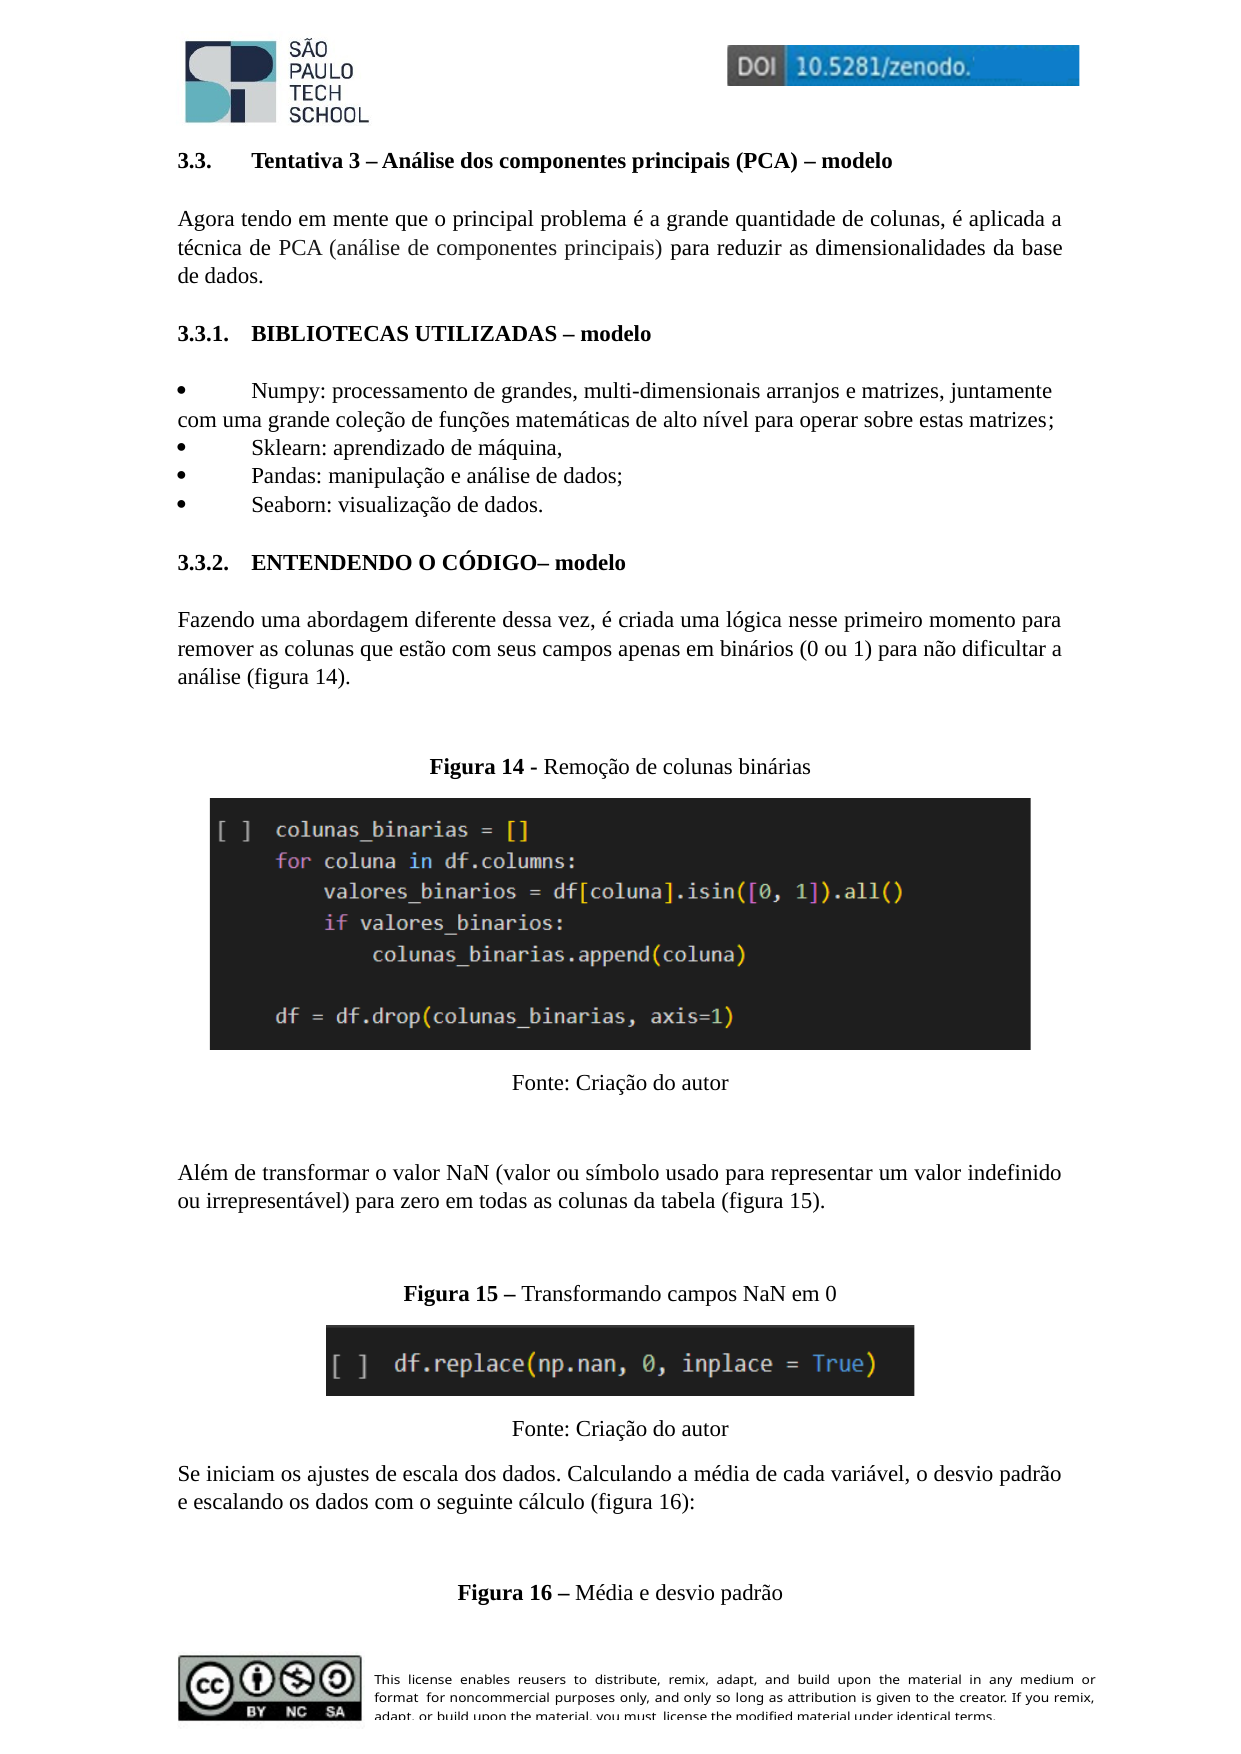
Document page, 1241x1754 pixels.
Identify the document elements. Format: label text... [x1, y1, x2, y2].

picture [209, 798, 1031, 1050]
picture [326, 1325, 915, 1396]
list Sklearn: aprendizado de máquina, [177, 434, 1063, 461]
text Se iniciam os ajustes de escala dos dados. Calculando a média de cada variável, o desvio padrão e escalando os dados com o seguinte cálculo (figura 16): [177, 1460, 1063, 1515]
list Numpy: processamento de grandes, multi-dimensionais arranjos e matrizes, juntamente com uma grande coleção de funções matemáticas de alto nível para operar sobre estas matrizes; [177, 377, 1063, 432]
picture [726, 45, 1079, 85]
list ENTENDENDO O CÓDIGO– modelo [177, 549, 1063, 575]
list Pandas: manipulação e análise de dados; [177, 463, 1063, 489]
picture [175, 31, 372, 125]
text Fonte: Criação do autor [177, 1069, 1063, 1095]
text Figura 16 – Média e desvio padrão [177, 1578, 1063, 1605]
text Agora tendo em mente que o principal problema é a grande quantidade de colunas, é aplicada a técnica de PCA (análise de componentes principais) para reduzir as dimensionalidades da base de dados. [177, 205, 1063, 288]
list Seaborn: visualização de dados. [177, 491, 1063, 517]
picture [177, 1651, 365, 1729]
text Fonte: Criação do autor [177, 1415, 1063, 1441]
text Fazendo uma abordagem diferente dessa vez, é criada uma lógica nesse primeiro momento para remover as colunas que estão com seus campos apenas em binários (0 ou 1) para não dificultar a análise (figura 14). [177, 606, 1063, 689]
list BIBLIOTECAS UTILIZADAS – modelo [177, 320, 1063, 346]
text Figura 14 - Remoção de colunas binárias [177, 753, 1063, 780]
text Figura 15 – Transformando campos NaN em 0 [177, 1280, 1063, 1307]
text Além de transformar o valor NaN (valor ou símbolo usado para representar um valor indefinido ou irrepresentável) para zero em todas as colunas da tabela (figura 15). [177, 1159, 1063, 1214]
list Tentativa 3 – Análise dos componentes principais (PCA) – modelo [177, 148, 1063, 174]
